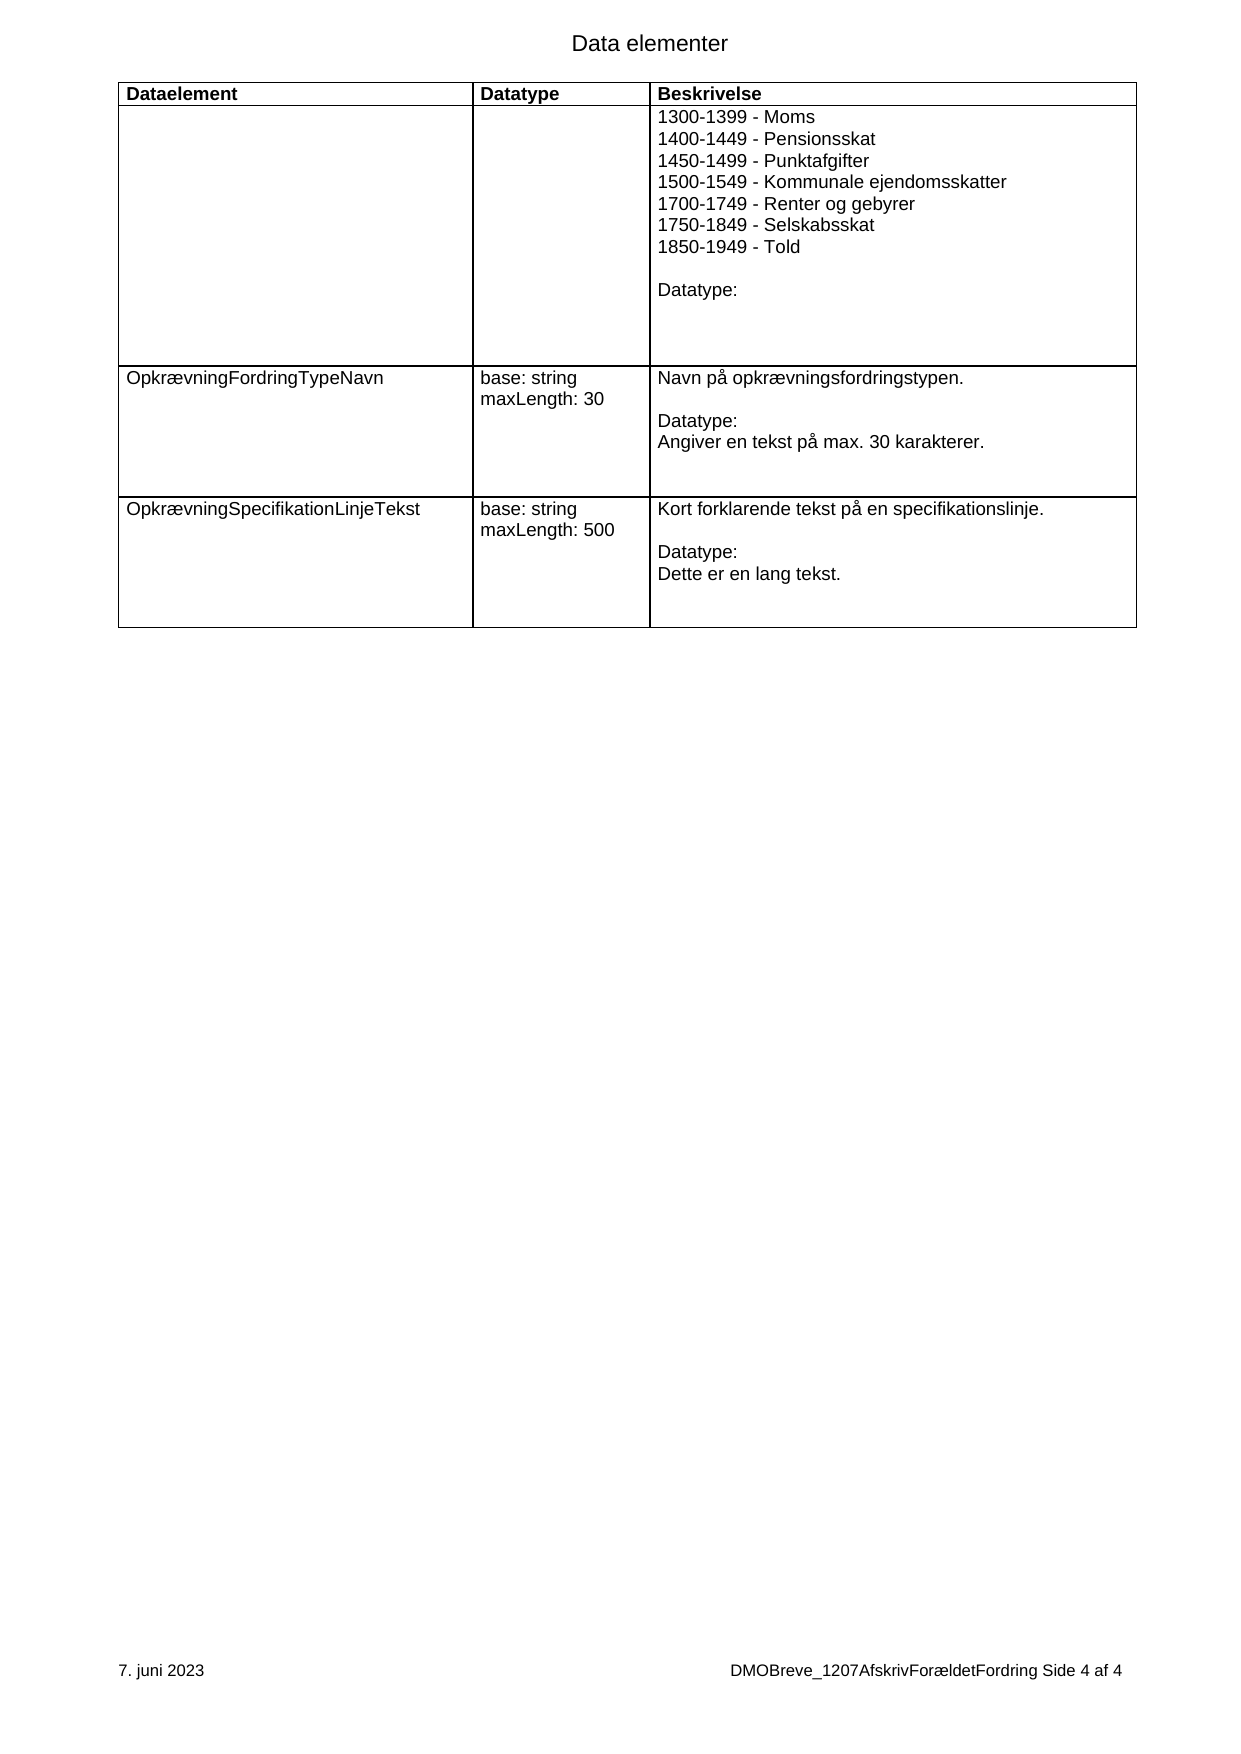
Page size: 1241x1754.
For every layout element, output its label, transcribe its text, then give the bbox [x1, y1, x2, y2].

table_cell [651, 106, 1136, 365]
table_header Dataelement [119, 83, 472, 105]
table_header Datatype [474, 83, 649, 105]
table_cell Kort forklarende tekst på en specifikationslinje. Datatype: Dette er en lang tekst. [651, 498, 1136, 627]
table_cell OpkrævningSpecifikationLinjeTekst [119, 498, 472, 627]
table_cell Navn på opkrævningsfordringstypen. Datatype: Angiver en tekst på max. 30 karakterer. [651, 367, 1136, 496]
table_cell base: string maxLength: 30 [474, 367, 649, 496]
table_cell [119, 106, 472, 365]
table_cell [474, 106, 649, 365]
table_cell base: string maxLength: 500 [474, 498, 649, 627]
table_cell OpkrævningFordringTypeNavn [119, 367, 472, 496]
table_header Beskrivelse [651, 83, 1136, 105]
